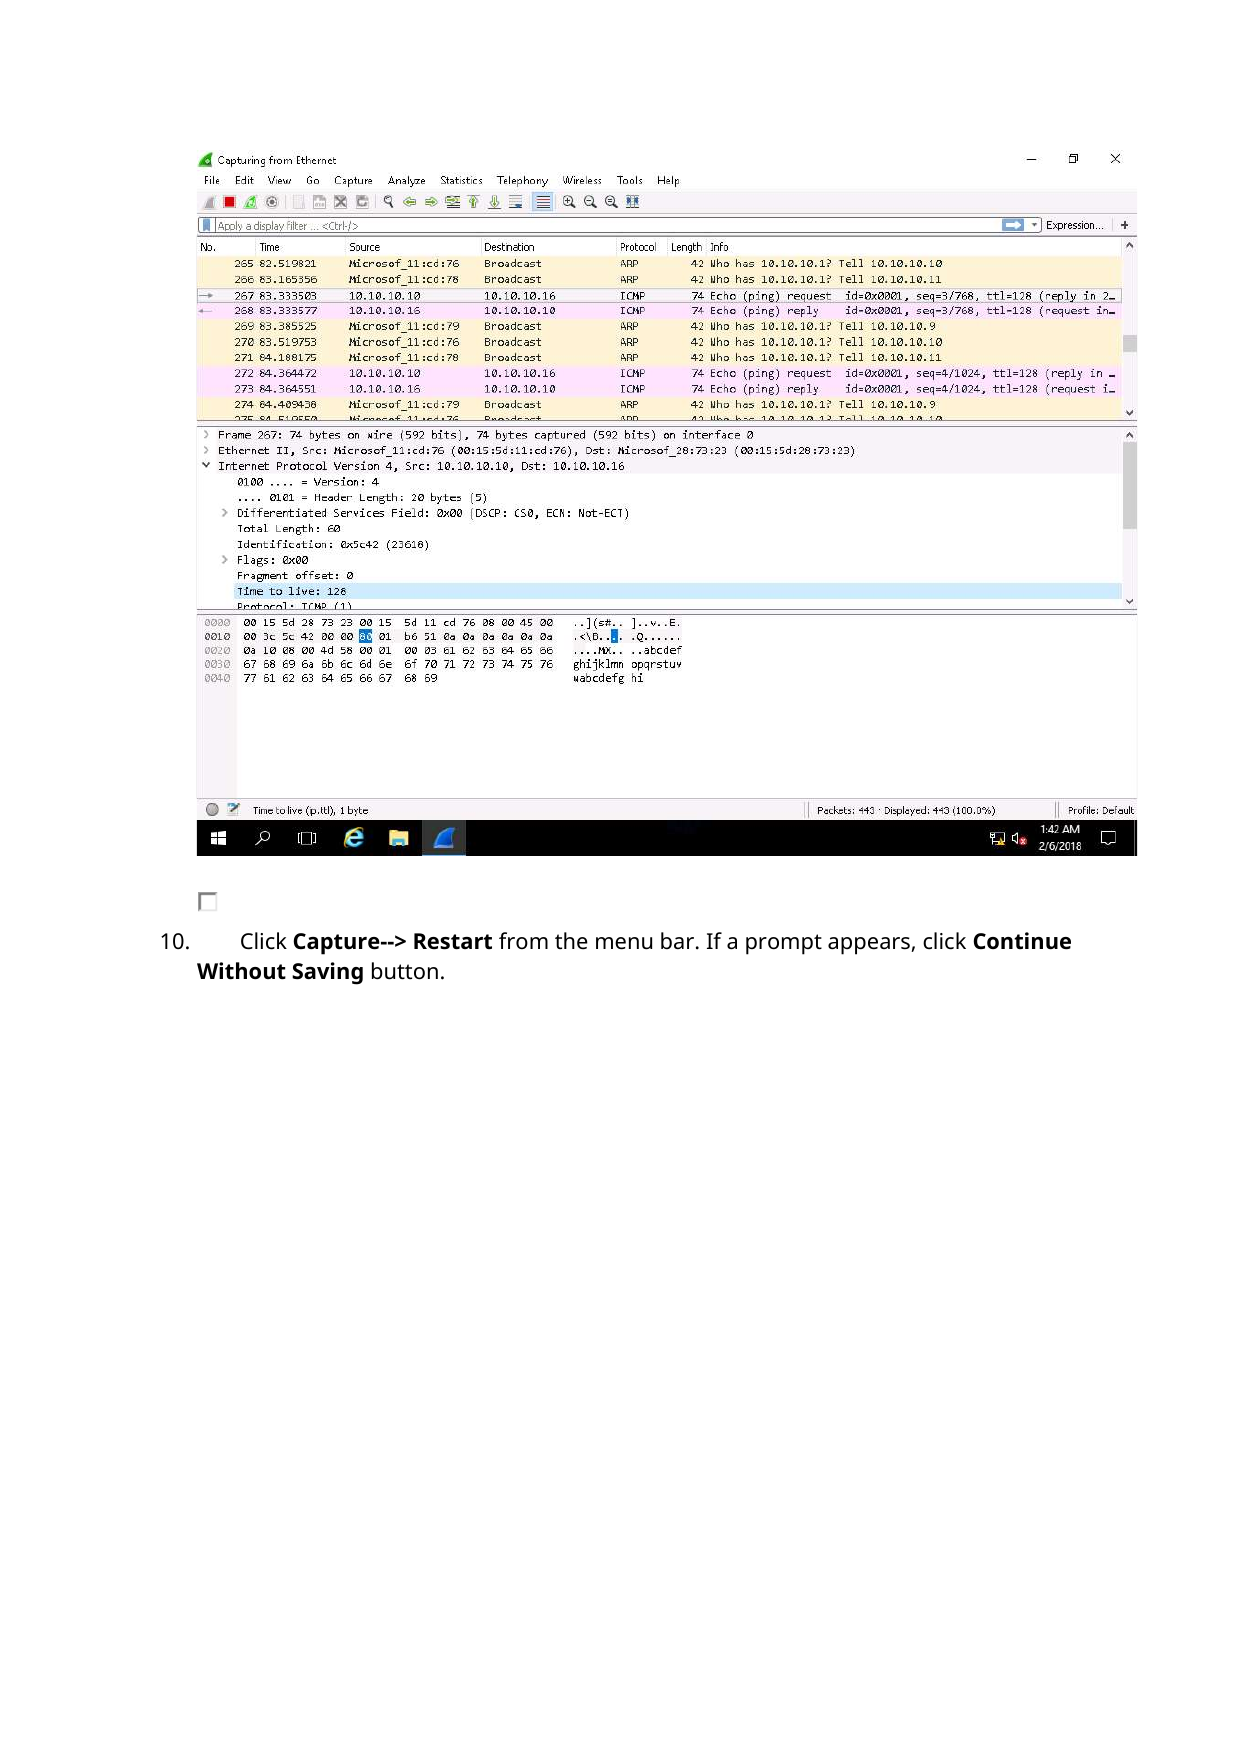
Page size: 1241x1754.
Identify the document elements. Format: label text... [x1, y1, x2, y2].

list Click Capture--> Restart from the menu bar. If a prompt appears, click Continue Without Saving button. [159, 884, 1090, 986]
picture [196, 150, 1138, 856]
